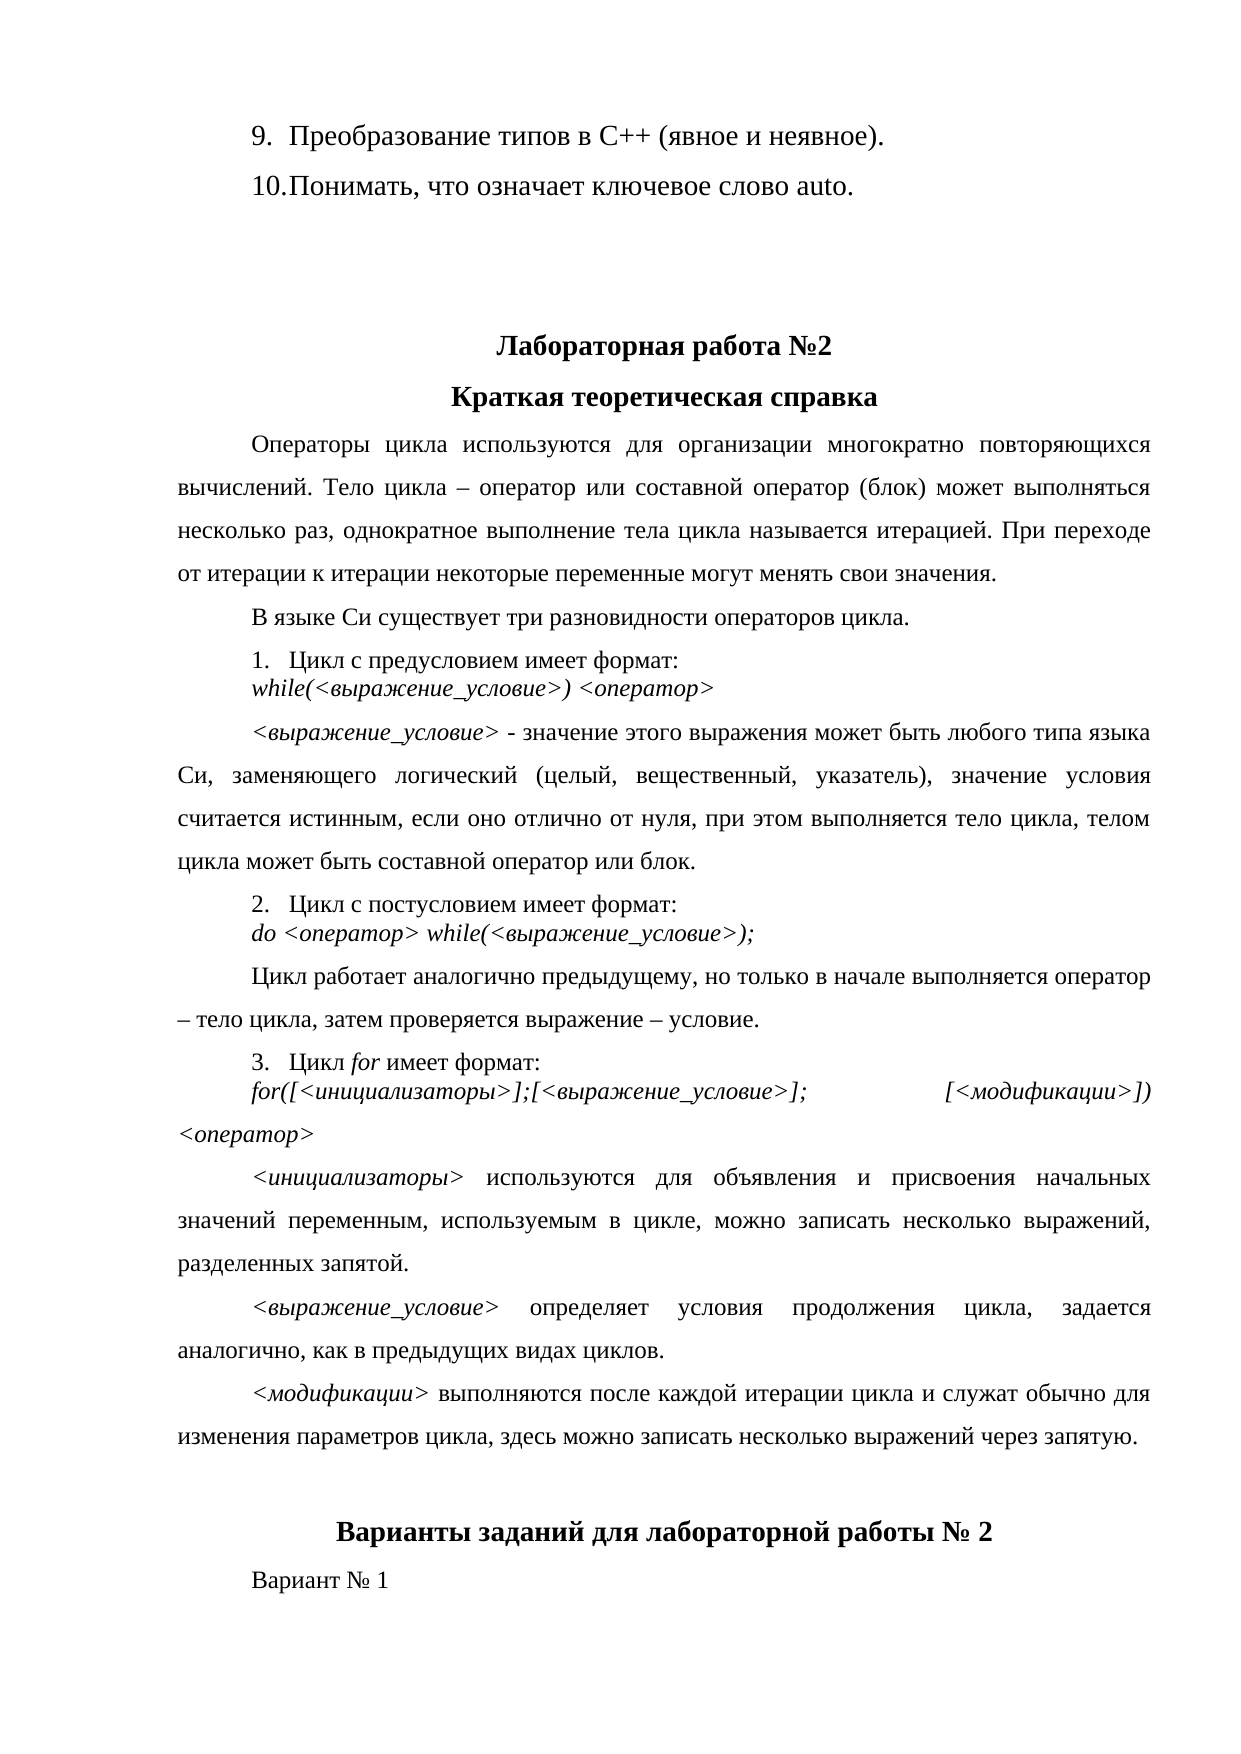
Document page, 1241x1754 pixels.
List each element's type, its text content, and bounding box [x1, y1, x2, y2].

list Цикл с предусловием имеет формат: [251, 645, 1152, 673]
list Преобразование типов в С++ (явное и неявное). [251, 118, 1152, 152]
list Цикл for имеет формат: [251, 1047, 1152, 1076]
list Понимать, что означает ключевое слово auto. [251, 168, 1152, 202]
text for([<инициализаторы>];[<выражение_условие>]; [<модификации>]) <оператор> [177, 1076, 1152, 1148]
text <модификации> выполняются после каждой итерации цикла и служат обычно для изменения параметров цикла, здесь можно записать несколько выражений через запятую. [177, 1378, 1152, 1450]
subtitle Варианты заданий для лабораторной работы № 2 [177, 1514, 1152, 1548]
text <инициализаторы> используются для объявления и присвоения начальных значений переменным, используемым в цикле, можно записать несколько выражений, разделенных запятой. [177, 1162, 1152, 1277]
text <выражение_условие> определяет условия продолжения цикла, задается аналогично, как в предыдущих видах циклов. [177, 1292, 1152, 1363]
list Цикл с постусловием имеет формат: [251, 889, 1152, 918]
text Операторы цикла используются для организации многократно повторяющихся вычислений. Тело цикла – оператор или составной оператор (блок) может выполняться несколько раз, однократное выполнение тела цикла называется итерацией. При переходе от итерации к итерации некоторые переменные могут менять свои значения. [177, 429, 1152, 587]
text В языке Си существует три разновидности операторов цикла. [177, 602, 1152, 630]
text while(<выражение_условие>) <оператор> [177, 673, 1152, 702]
text do <оператор> while(<выражение_условие>); [177, 918, 1152, 947]
subtitle Лабораторная работа №2 [177, 328, 1152, 362]
text Вариант № 1 [177, 1565, 1152, 1593]
text Цикл работает аналогично предыдущему, но только в начале выполняется оператор – тело цикла, затем проверяется выражение – условие. [177, 961, 1152, 1033]
subtitle Краткая теоретическая справка [177, 379, 1152, 412]
text <выражение_условие> - значение этого выражения может быть любого типа языка Си, заменяющего логический (целый, вещественный, указатель), значение условия считается истинным, если оно отлично от нуля, при этом выполняется тело цикла, телом цикла может быть составной оператор или блок. [177, 717, 1152, 875]
